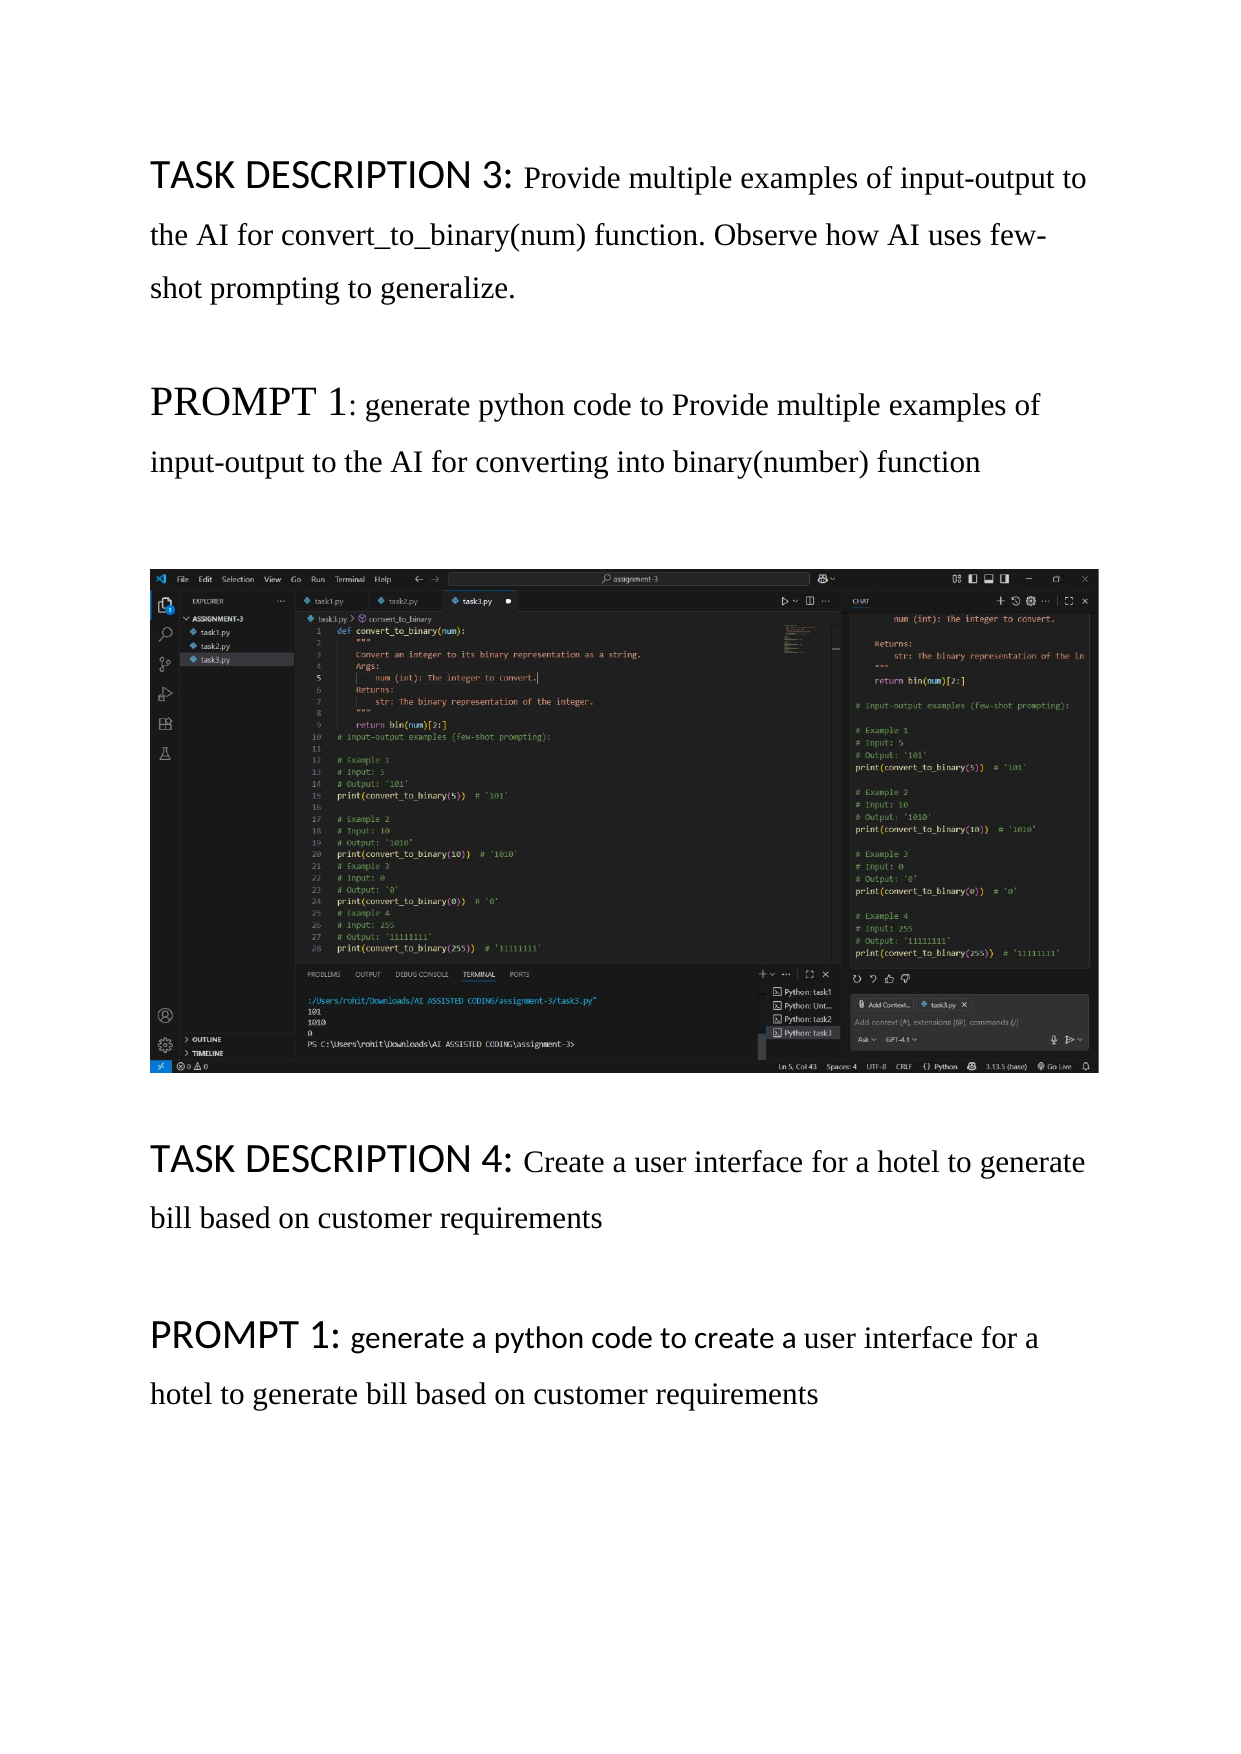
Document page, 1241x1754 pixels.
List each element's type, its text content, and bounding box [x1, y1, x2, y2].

text TASK DESCRIPTION 4: Create a user interface for a hotel to generate bill based on customer requirements [150, 1132, 1093, 1235]
text PROMPT 1: generate python code to Provide multiple examples of input-output to the AI for converting into binary(number) function [150, 377, 1041, 479]
picture [150, 569, 1099, 1073]
text PROMPT 1: generate a python code to create a user interface for a hotel to generate bill based on customer requirements [150, 1308, 1093, 1411]
text TASK DESCRIPTION 3: Provide multiple examples of input-output to the AI for convert_to_binary(num) function. Observe how AI uses few- shot prompting to generalize. [150, 148, 1093, 306]
